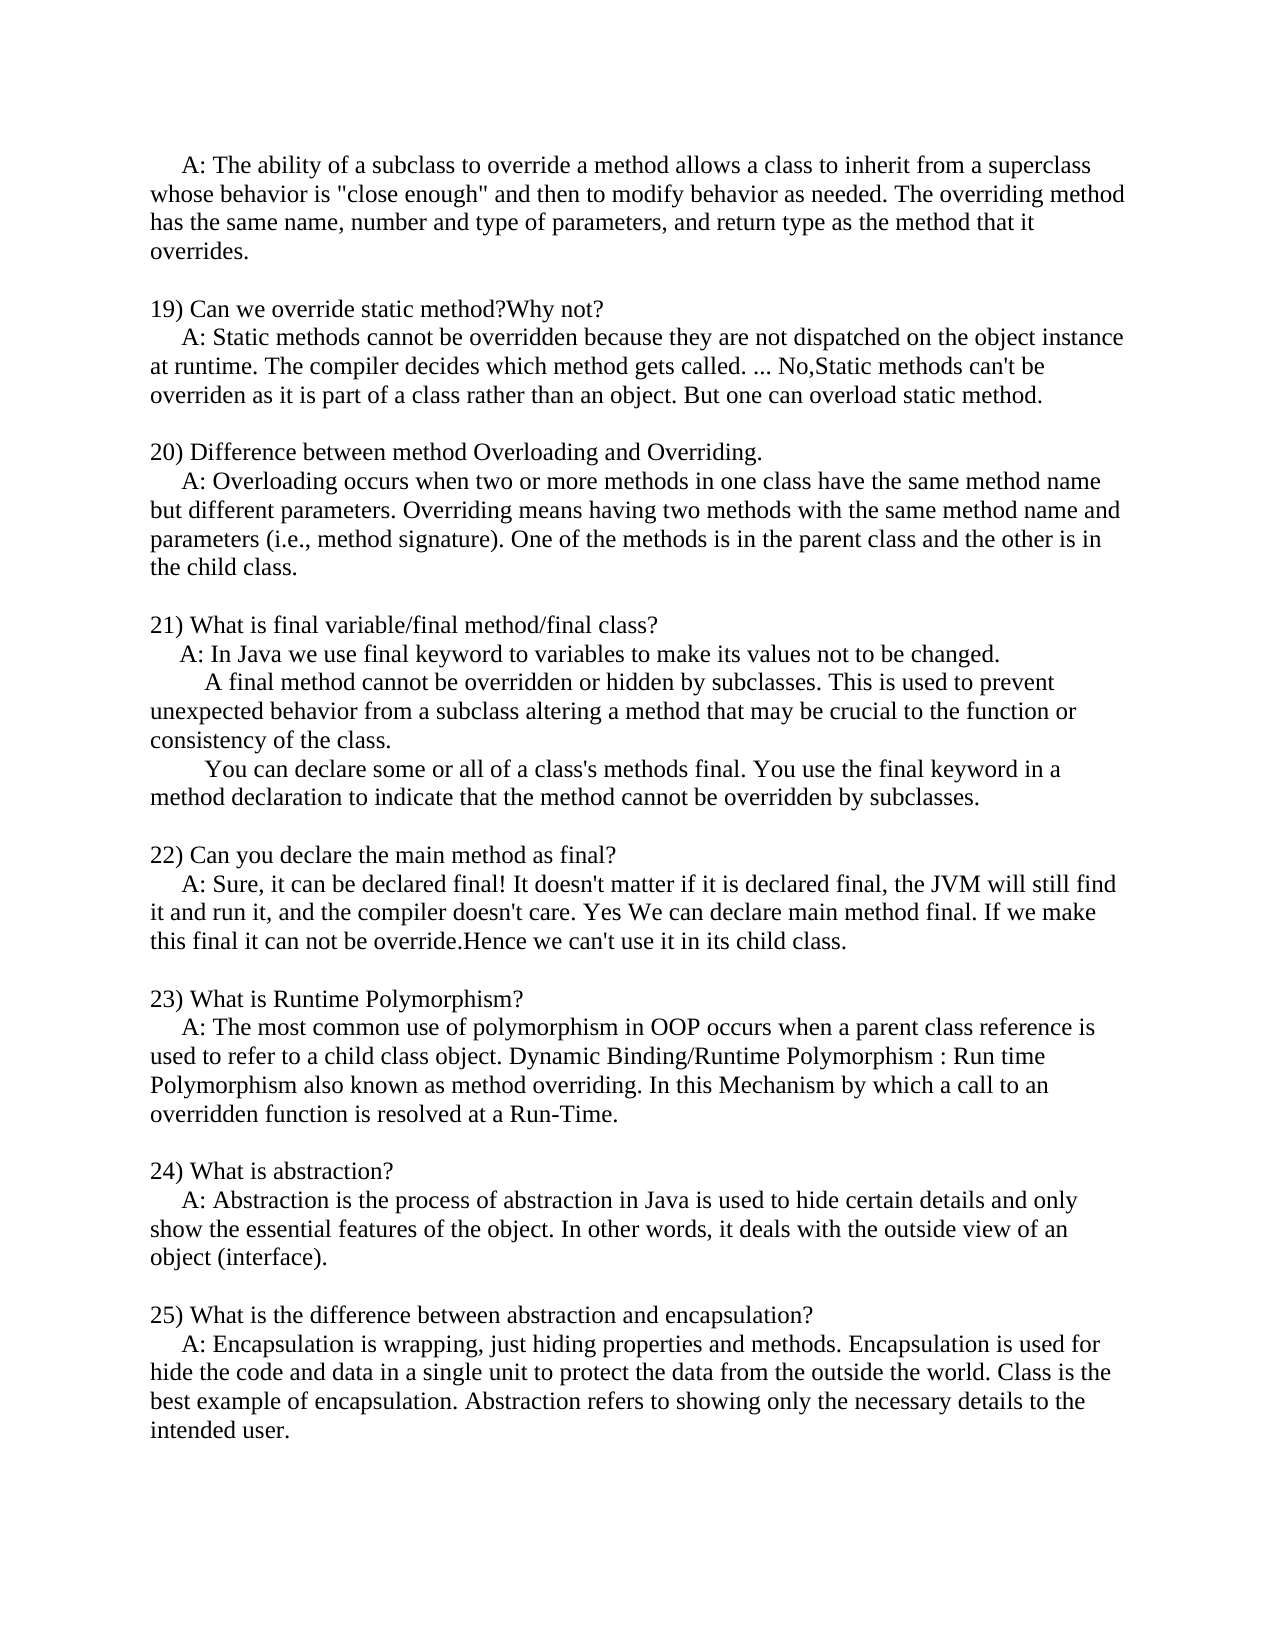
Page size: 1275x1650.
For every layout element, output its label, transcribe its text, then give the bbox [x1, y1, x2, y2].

text 20) Difference between method Overloading and Overriding. [150, 437, 1125, 466]
text 22) Can you declare the main method as final? [150, 840, 1125, 869]
text 21) What is final variable/final method/final class? [150, 610, 1125, 639]
text A: The ability of a subclass to override a method allows a class to inherit from a superclass whose behavior is "close enough" and then to modify behavior as needed. The overriding method has the same name, number and type of parameters, and return type as the method that it overrides. [150, 150, 1125, 265]
text 19) Can we override static method?Why not? [150, 294, 1125, 322]
text A: Overloading occurs when two or more methods in one class have the same method name but different parameters. Overriding means having two methods with the same method name and parameters (i.e., method signature). One of the methods is in the parent class and the other is in the child class. [150, 466, 1125, 581]
text 25) What is the difference between abstraction and encapsulation? [150, 1300, 1125, 1329]
text A: Abstraction is the process of abstraction in Java is used to hide certain details and only show the essential features of the object. In other words, it deals with the outside view of an object (interface). [150, 1185, 1125, 1271]
text A: In Java we use final keyword to variables to make its values not to be changed. [150, 639, 1125, 667]
text You can declare some or all of a class's methods final. You use the final keyword in a method declaration to indicate that the method cannot be overridden by subclasses. [150, 754, 1125, 811]
text 23) What is Runtime Polymorphism? [150, 984, 1125, 1012]
text A: Static methods cannot be overridden because they are not dispatched on the object instance at runtime. The compiler decides which method gets called. ... No,Static methods can't be overriden as it is part of a class rather than an object. But one can overload static method. [150, 322, 1125, 409]
text A final method cannot be overridden or hidden by subclasses. This is used to prevent unexpected behavior from a subclass altering a method that may be crucial to the function or consistency of the class. [150, 667, 1125, 754]
text A: The most common use of polymorphism in OOP occurs when a parent class reference is used to refer to a child class object. Dynamic Binding/Runtime Polymorphism : Run time Polymorphism also known as method overriding. In this Mechanism by which a call to an overridden function is resolved at a Run-Time. [150, 1012, 1125, 1127]
text A: Sure, it can be declared final! It doesn't matter if it is declared final, the JVM will still find it and run it, and the compiler doesn't care. Yes We can declare main method final. If we make this final it can not be override.Hence we can't use it in its child class. [150, 869, 1125, 955]
text 24) What is abstraction? [150, 1156, 1125, 1185]
text A: Encapsulation is wrapping, just hiding properties and methods. Encapsulation is used for hide the code and data in a single unit to protect the data from the outside the world. Class is the best example of encapsulation. Abstraction refers to showing only the necessary details to the intended user. [150, 1329, 1125, 1444]
